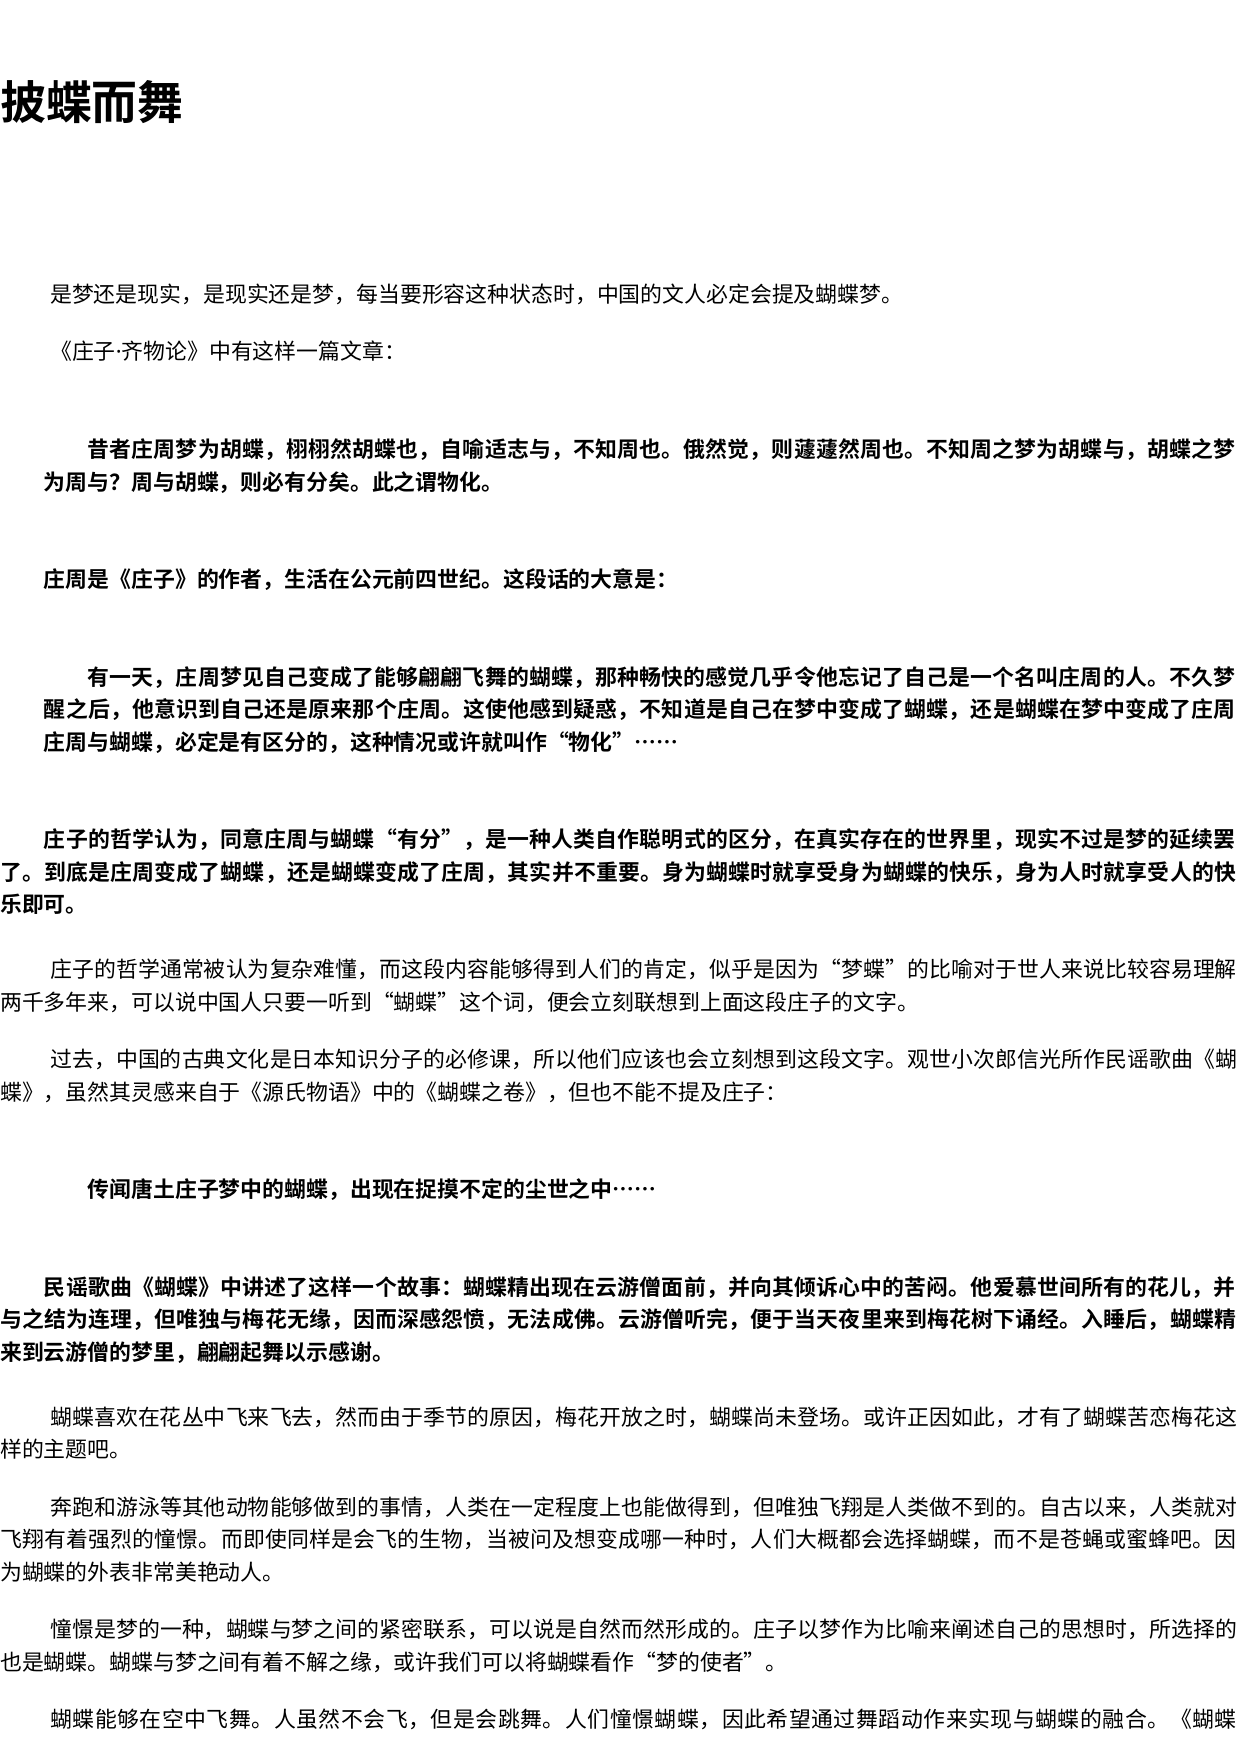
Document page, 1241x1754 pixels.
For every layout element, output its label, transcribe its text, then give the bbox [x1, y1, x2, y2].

text 庄子的哲学认为，同意庄周与蝴蝶“有分”，是一种人类自作聪明式的区分，在真实存在的世界里，现实不过是梦的延续罢了。到底是庄周变成了蝴蝶，还是蝴蝶变成了庄周，其实并不重要。身为蝴蝶时就享受身为蝴蝶的快乐，身为人时就享受人的快乐即可。 [0, 822, 1240, 919]
text 憧憬是梦的一种，蝴蝶与梦之间的紧密联系，可以说是自然而然形成的。庄子以梦作为比喻来阐述自己的思想时，所选择的也是蝴蝶。蝴蝶与梦之间有着不解之缘，或许我们可以将蝴蝶看作“梦的使者”。 [0, 1612, 1240, 1677]
text 蝴蝶喜欢在花丛中飞来飞去，然而由于季节的原因，梅花开放之时，蝴蝶尚未登场。或许正因如此，才有了蝴蝶苦恋梅花这样的主题吧。 [0, 1399, 1240, 1464]
text 奔跑和游泳等其他动物能够做到的事情，人类在一定程度上也能做得到，但唯独飞翔是人类做不到的。自古以来，人类就对飞翔有着强烈的憧憬。而即使同样是会飞的生物，当被问及想变成哪一种时，人们大概都会选择蝴蝶，而不是苍蝇或蜜蜂吧。因为蝴蝶的外表非常美艳动人。 [0, 1489, 1240, 1587]
text 传闻唐土庄子梦中的蝴蝶，出现在捉摸不定的尘世之中…… [44, 1172, 1240, 1204]
text 民谣歌曲《蝴蝶》中讲述了这样一个故事：蝴蝶精出现在云游僧面前，并向其倾诉心中的苦闷。他爱慕世间所有的花儿，并与之结为连理，但唯独与梅花无缘，因而深感怨愤，无法成佛。云游僧听完，便于当天夜里来到梅花树下诵经。入睡后，蝴蝶精来到云游僧的梦里，翩翩起舞以示感谢。 [0, 1269, 1240, 1367]
text 有一天，庄周梦见自己变成了能够翩翩飞舞的蝴蝶，那种畅快的感觉几乎令他忘记了自己是一个名叫庄周的人。不久梦醒之后，他意识到自己还是原来那个庄周。这使他感到疑惑，不知道是自己在梦中变成了蝴蝶，还是蝴蝶在梦中变成了庄周。庄周与蝴蝶，必定是有区分的，这种情况或许就叫作“物化”…… [44, 659, 1240, 757]
text 庄子的哲学通常被认为复杂难懂，而这段内容能够得到人们的肯定，似乎是因为“梦蝶”的比喻对于世人来说比较容易理解。两千多年来，可以说中国人只要一听到“蝴蝶”这个词，便会立刻联想到上面这段庄子的文字。 [0, 952, 1240, 1017]
text 《庄子·齐物论》中有这样一篇文章： [0, 334, 1240, 367]
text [0, 1702, 1240, 1734]
text 是梦还是现实，是现实还是梦，每当要形容这种状态时，中国的文人必定会提及蝴蝶梦。 [0, 277, 1240, 309]
text 过去，中国的古典文化是日本知识分子的必修课，所以他们应该也会立刻想到这段文字。观世小次郎信光所作民谣歌曲《蝴蝶》，虽然其灵感来自于《源氏物语》中的《蝴蝶之卷》，但也不能不提及庄子： [0, 1042, 1240, 1107]
text 庄周是《庄子》的作者，生活在公元前四世纪。这段话的大意是： [0, 562, 1240, 594]
subtitle 披蝶而舞 [0, 51, 1240, 149]
text 昔者庄周梦为胡蝶，栩栩然胡蝶也，自喻适志与，不知周也。俄然觉，则蘧蘧然周也。不知周之梦为胡蝶与，胡蝶之梦为周与？周与胡蝶，则必有分矣。此之谓物化。 [44, 432, 1240, 497]
